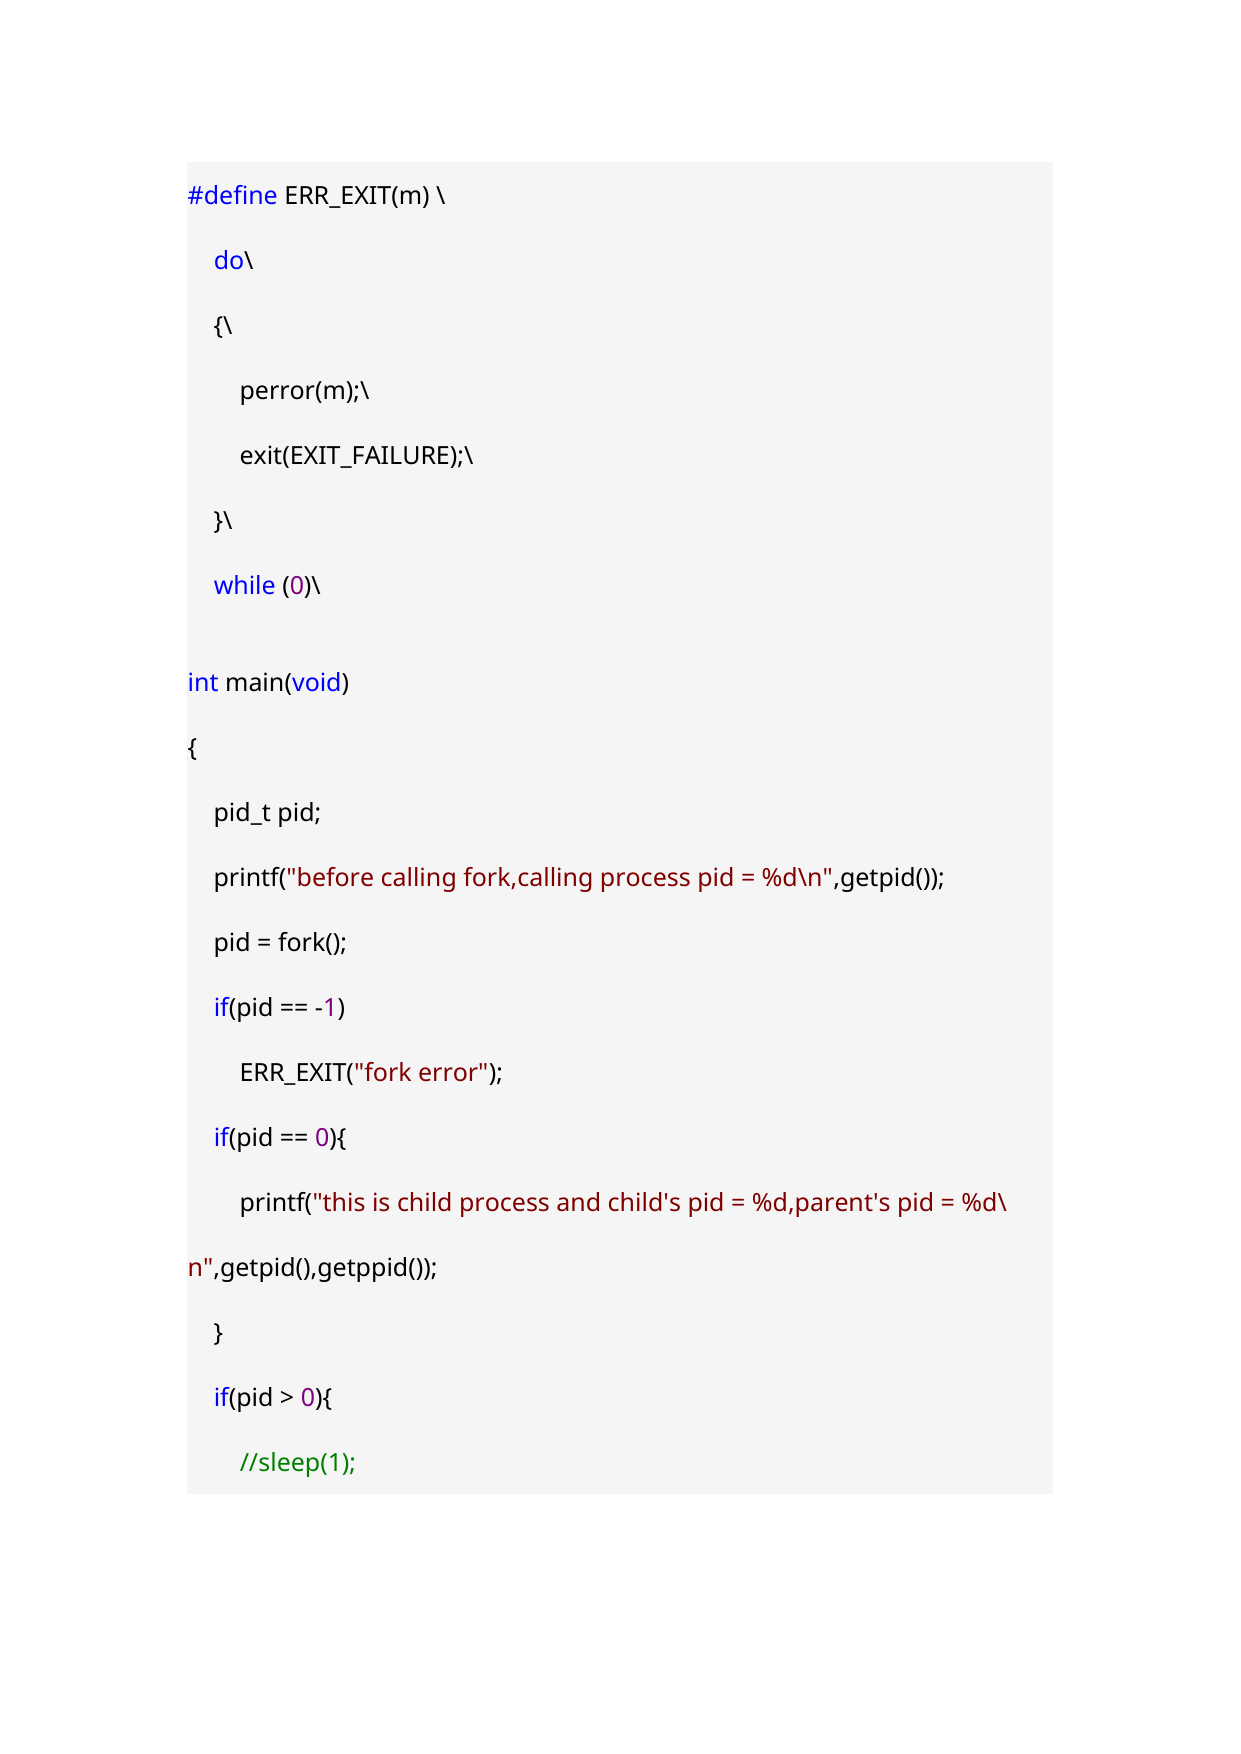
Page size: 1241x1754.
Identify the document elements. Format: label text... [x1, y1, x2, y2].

text } [187, 1299, 1053, 1364]
text printf("this is child process and child's pid = %d,parent's pid = %d\n",getpid(),getppid()); [187, 1169, 1053, 1299]
text do\ [187, 227, 1053, 292]
text pid_t pid; [187, 779, 1053, 844]
text int main(void) [187, 649, 1053, 714]
text printf("before calling fork,calling process pid = %d\n",getpid()); [187, 844, 1053, 909]
text { [187, 714, 1053, 779]
text //sleep(1); [187, 1429, 1053, 1494]
text exit(EXIT_FAILURE);\ [187, 422, 1053, 487]
text if(pid == -1) [187, 974, 1053, 1039]
text while (0)\ [187, 552, 1053, 617]
text }\ [187, 487, 1053, 552]
text pid = fork(); [187, 909, 1053, 974]
text if(pid > 0){ [187, 1364, 1053, 1429]
text perror(m);\ [187, 357, 1053, 422]
text #define ERR_EXIT(m) \ [187, 162, 1053, 227]
text ERR_EXIT("fork error"); [187, 1039, 1053, 1104]
text {\ [187, 292, 1053, 357]
text if(pid == 0){ [187, 1104, 1053, 1169]
